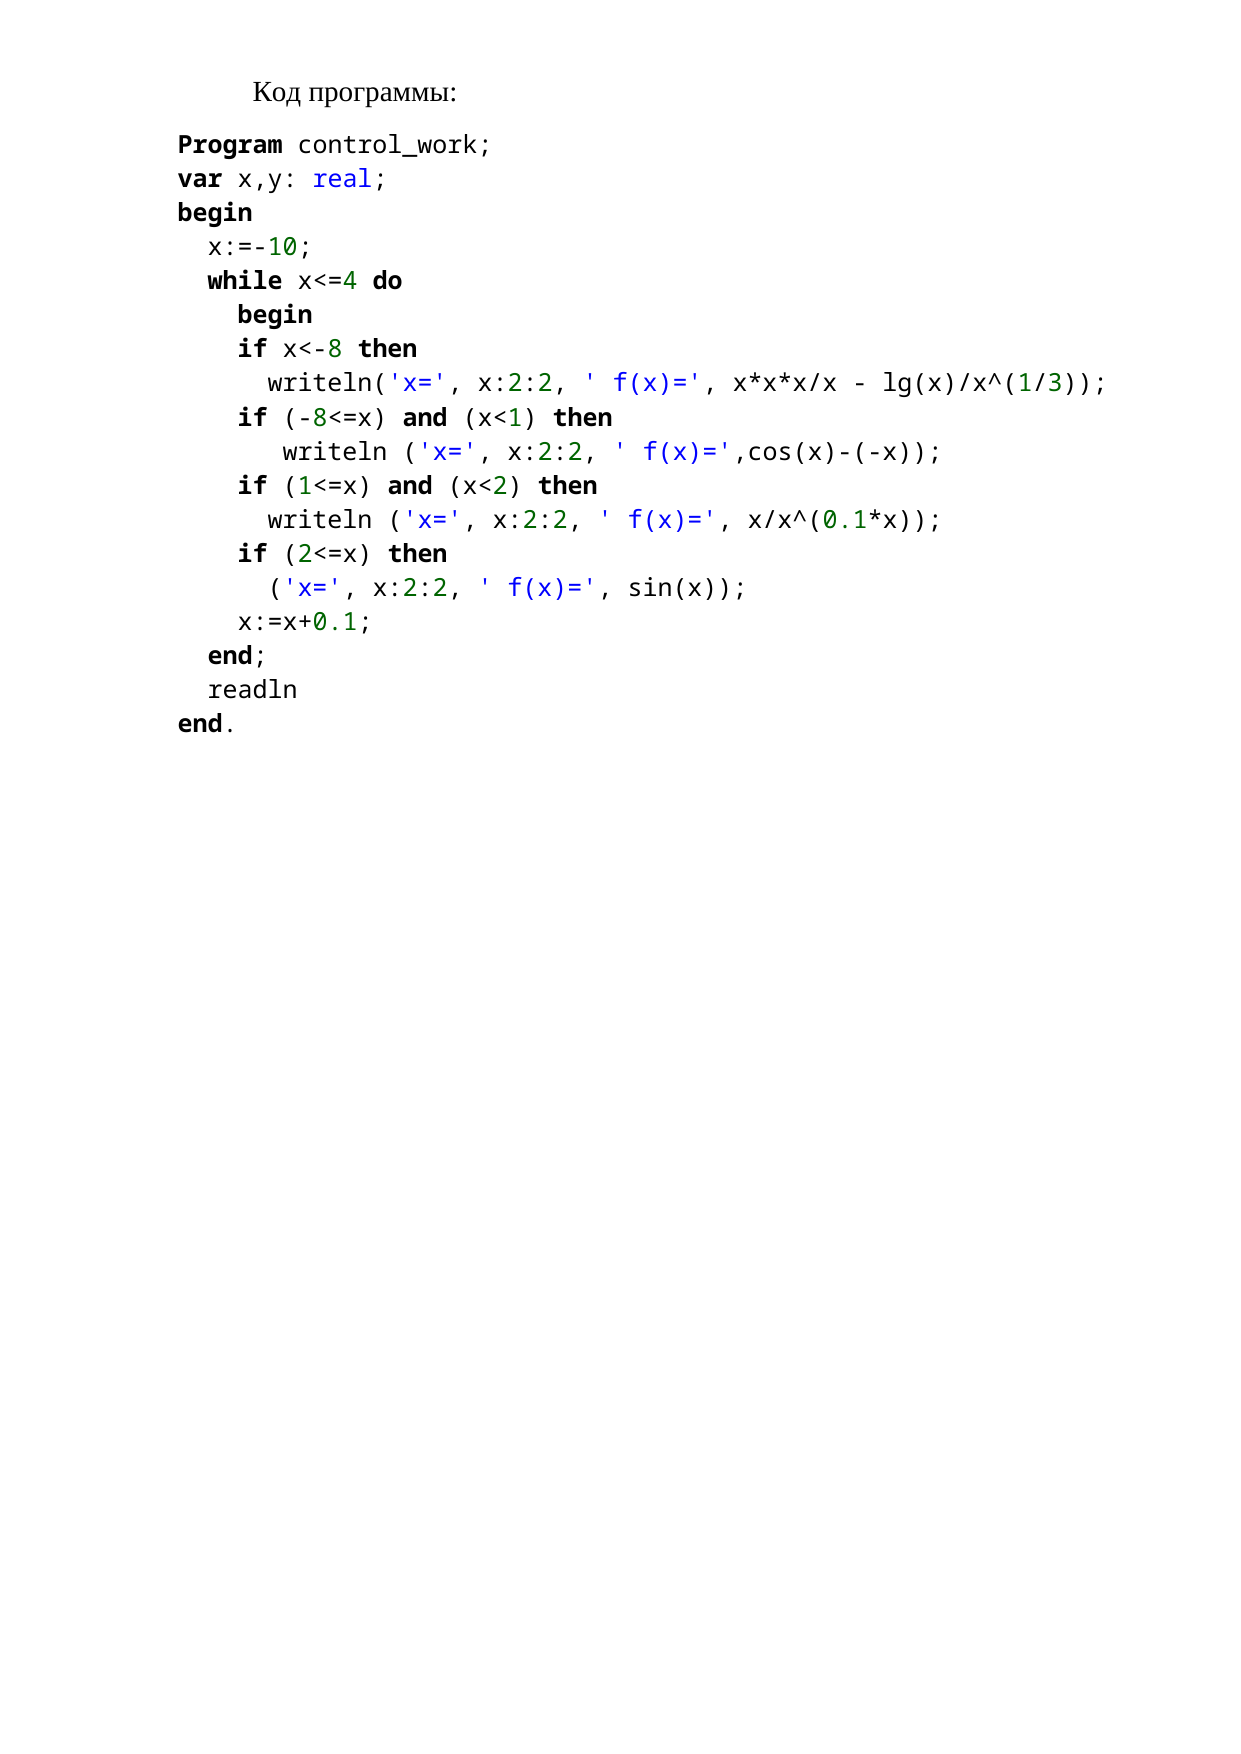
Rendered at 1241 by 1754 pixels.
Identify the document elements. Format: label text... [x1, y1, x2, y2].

text end. [177, 706, 1152, 740]
text if x<-8 then [177, 331, 1152, 365]
text begin [177, 195, 1152, 229]
text writeln('x=', x:2:2, ' f(x)=', x*x*x/x - lg(x)/x^(1/3)); [177, 365, 1152, 399]
text while x<=4 do [177, 263, 1152, 297]
text if (2<=x) then [177, 535, 1152, 569]
text if (-8<=x) and (x<1) then [177, 399, 1152, 433]
text begin [177, 297, 1152, 331]
text writeln ('x=', x:2:2, ' f(x)=',cos(x)-(-x)); [177, 433, 1152, 467]
text end; [177, 638, 1152, 672]
text x:=-10; [177, 229, 1152, 263]
text Program control_work; [177, 127, 1152, 161]
list Код программы: [252, 74, 1152, 107]
text if (1<=x) and (x<2) then [177, 467, 1152, 501]
text ('x=', x:2:2, ' f(x)=', sin(x)); [177, 569, 1152, 603]
text var x,y: real; [177, 161, 1152, 195]
text readln [177, 672, 1152, 706]
text x:=x+0.1; [177, 603, 1152, 638]
text writeln ('x=', x:2:2, ' f(x)=', x/x^(0.1*x)); [177, 501, 1152, 535]
